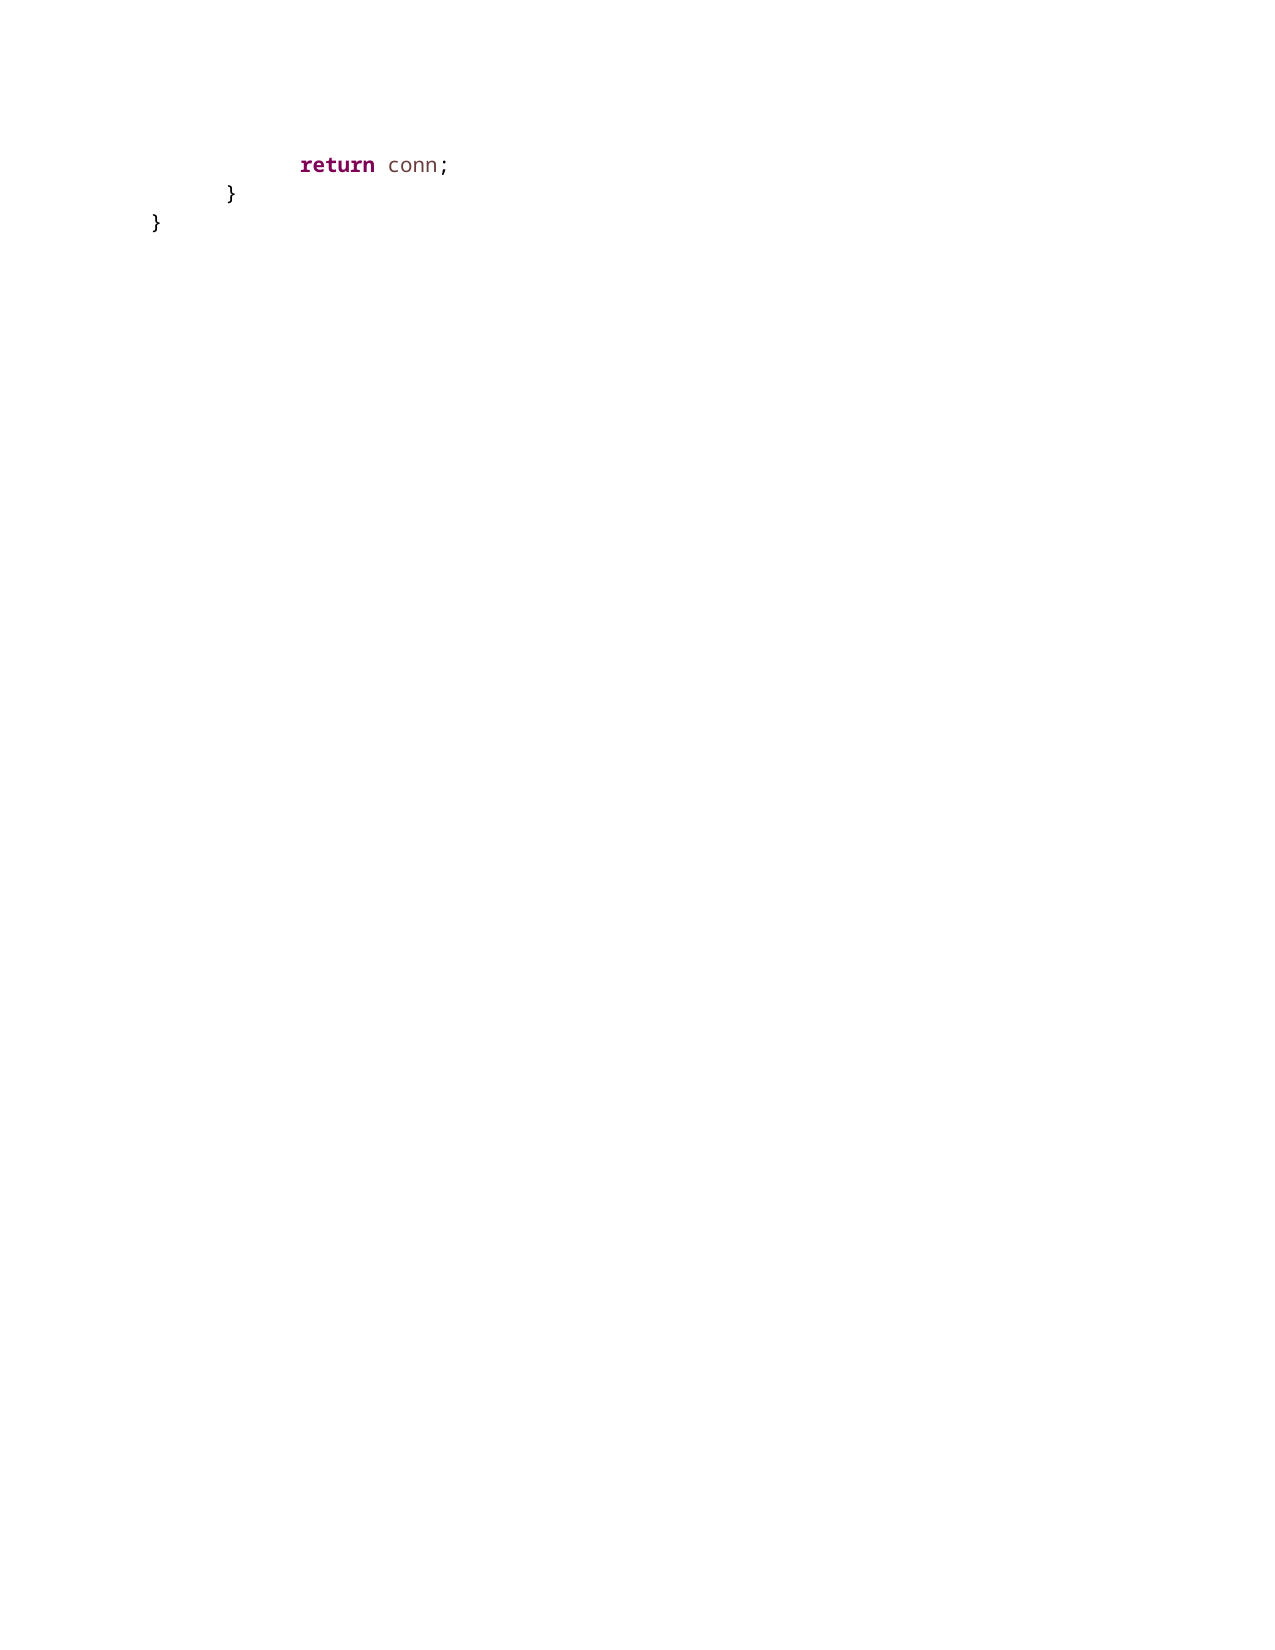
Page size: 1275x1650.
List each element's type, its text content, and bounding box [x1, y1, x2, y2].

text } [150, 178, 1125, 207]
text } [150, 207, 1125, 235]
text return conn; [150, 150, 1125, 178]
